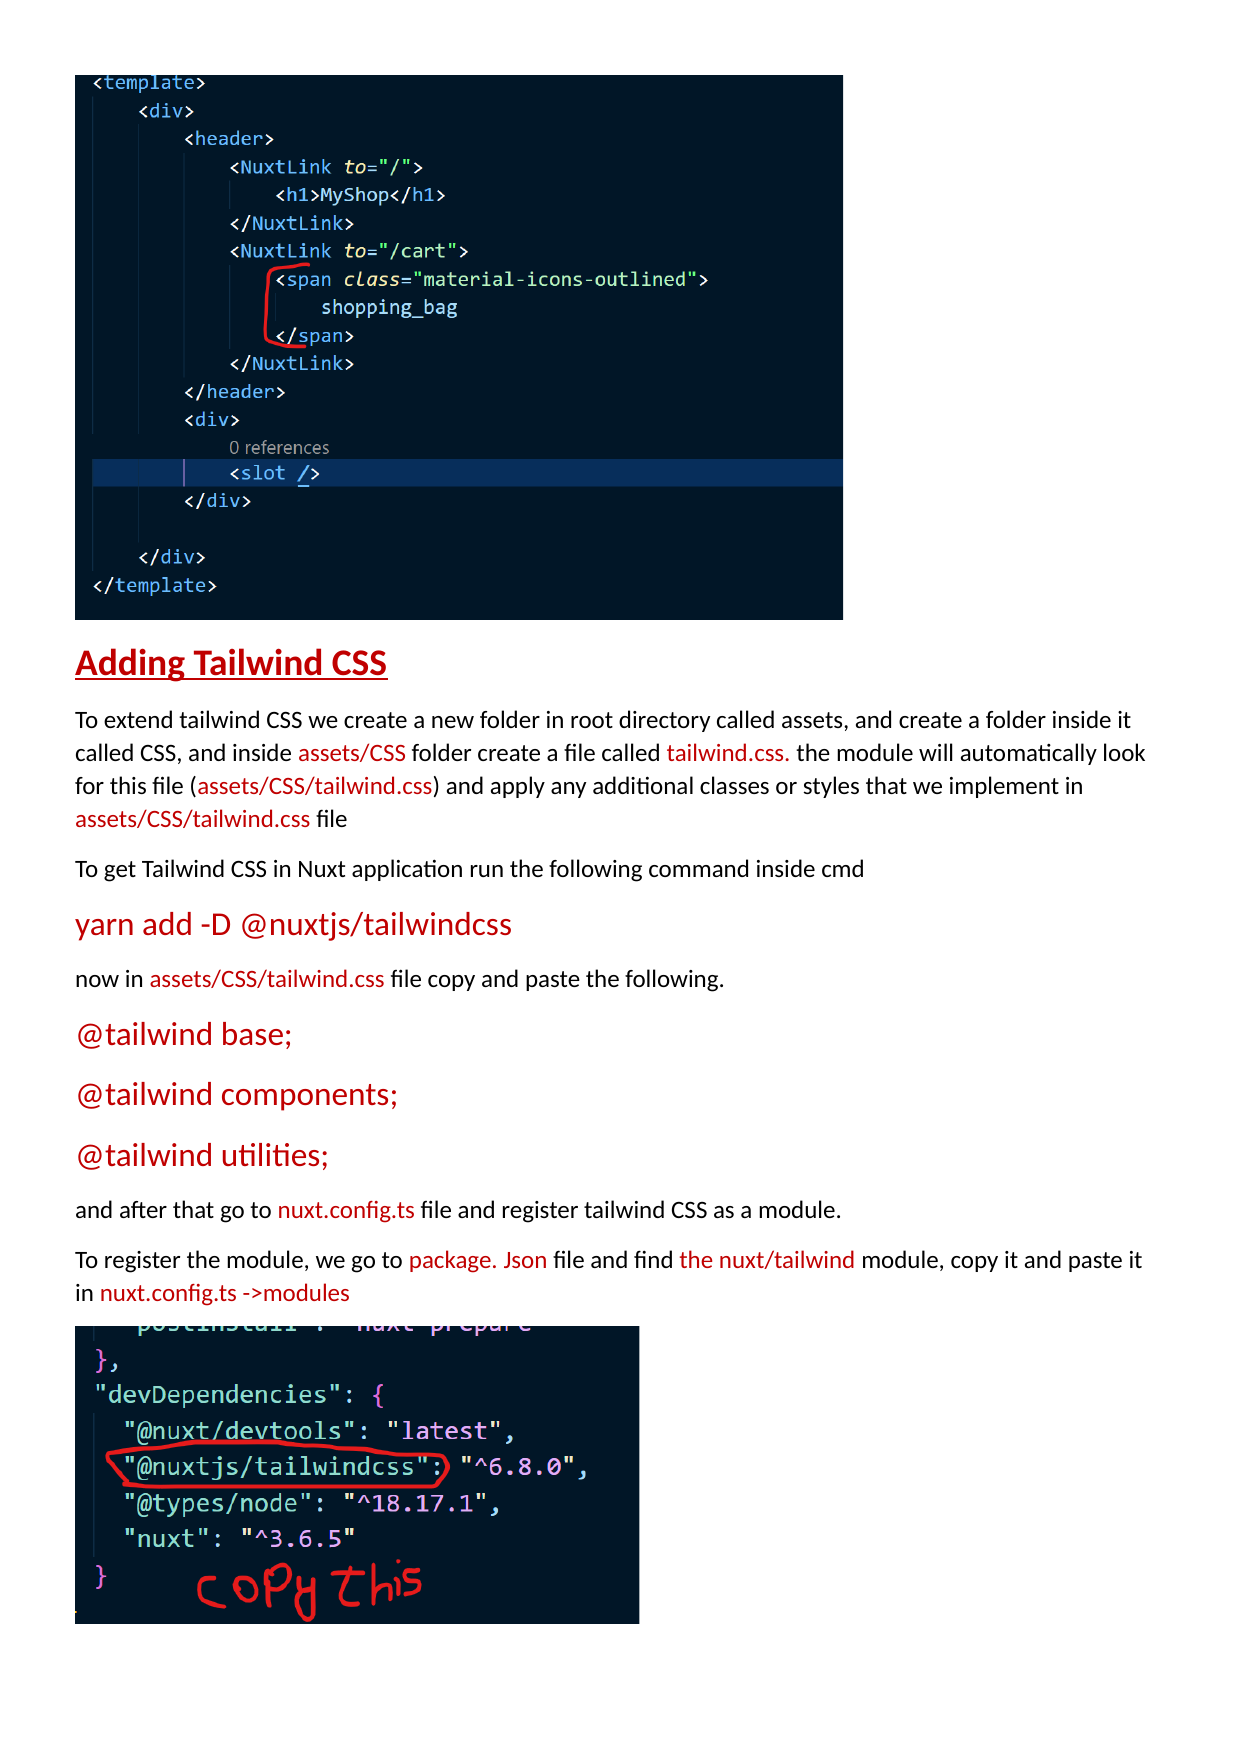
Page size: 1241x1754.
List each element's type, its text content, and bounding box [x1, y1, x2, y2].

text To extend tailwind CSS we create a new folder in root directory called assets, and create a folder inside it called CSS, and inside assets/CSS folder create a file called tailwind.css. the module will automatically look for this file (assets/CSS/tailwind.css) and apply any additional classes or styles that we implement in assets/CSS/tailwind.css file [75, 705, 1165, 834]
text To register the module, we go to package. Json file and find the nuxt/tailwind module, copy it and paste it in nuxt.config.ts ->modules [75, 1244, 1165, 1308]
text @tailwind components; [75, 1073, 1165, 1114]
text @tailwind utilities; [75, 1134, 1165, 1175]
picture [75, 75, 844, 620]
text To get Tailwind CSS in Nuxt application run the following command inside cmd [75, 853, 1165, 883]
text @tailwind base; [75, 1013, 1165, 1053]
text yarn add -D @nuxtjs/tailwindcss [75, 903, 1165, 943]
text and after that go to nuxt.config.ts file and register tailwind CSS as a module. [75, 1195, 1165, 1225]
picture [75, 1326, 640, 1624]
text now in assets/CSS/tailwind.css file copy and paste the following. [75, 963, 1165, 994]
text Adding Tailwind CSS [75, 638, 1165, 684]
